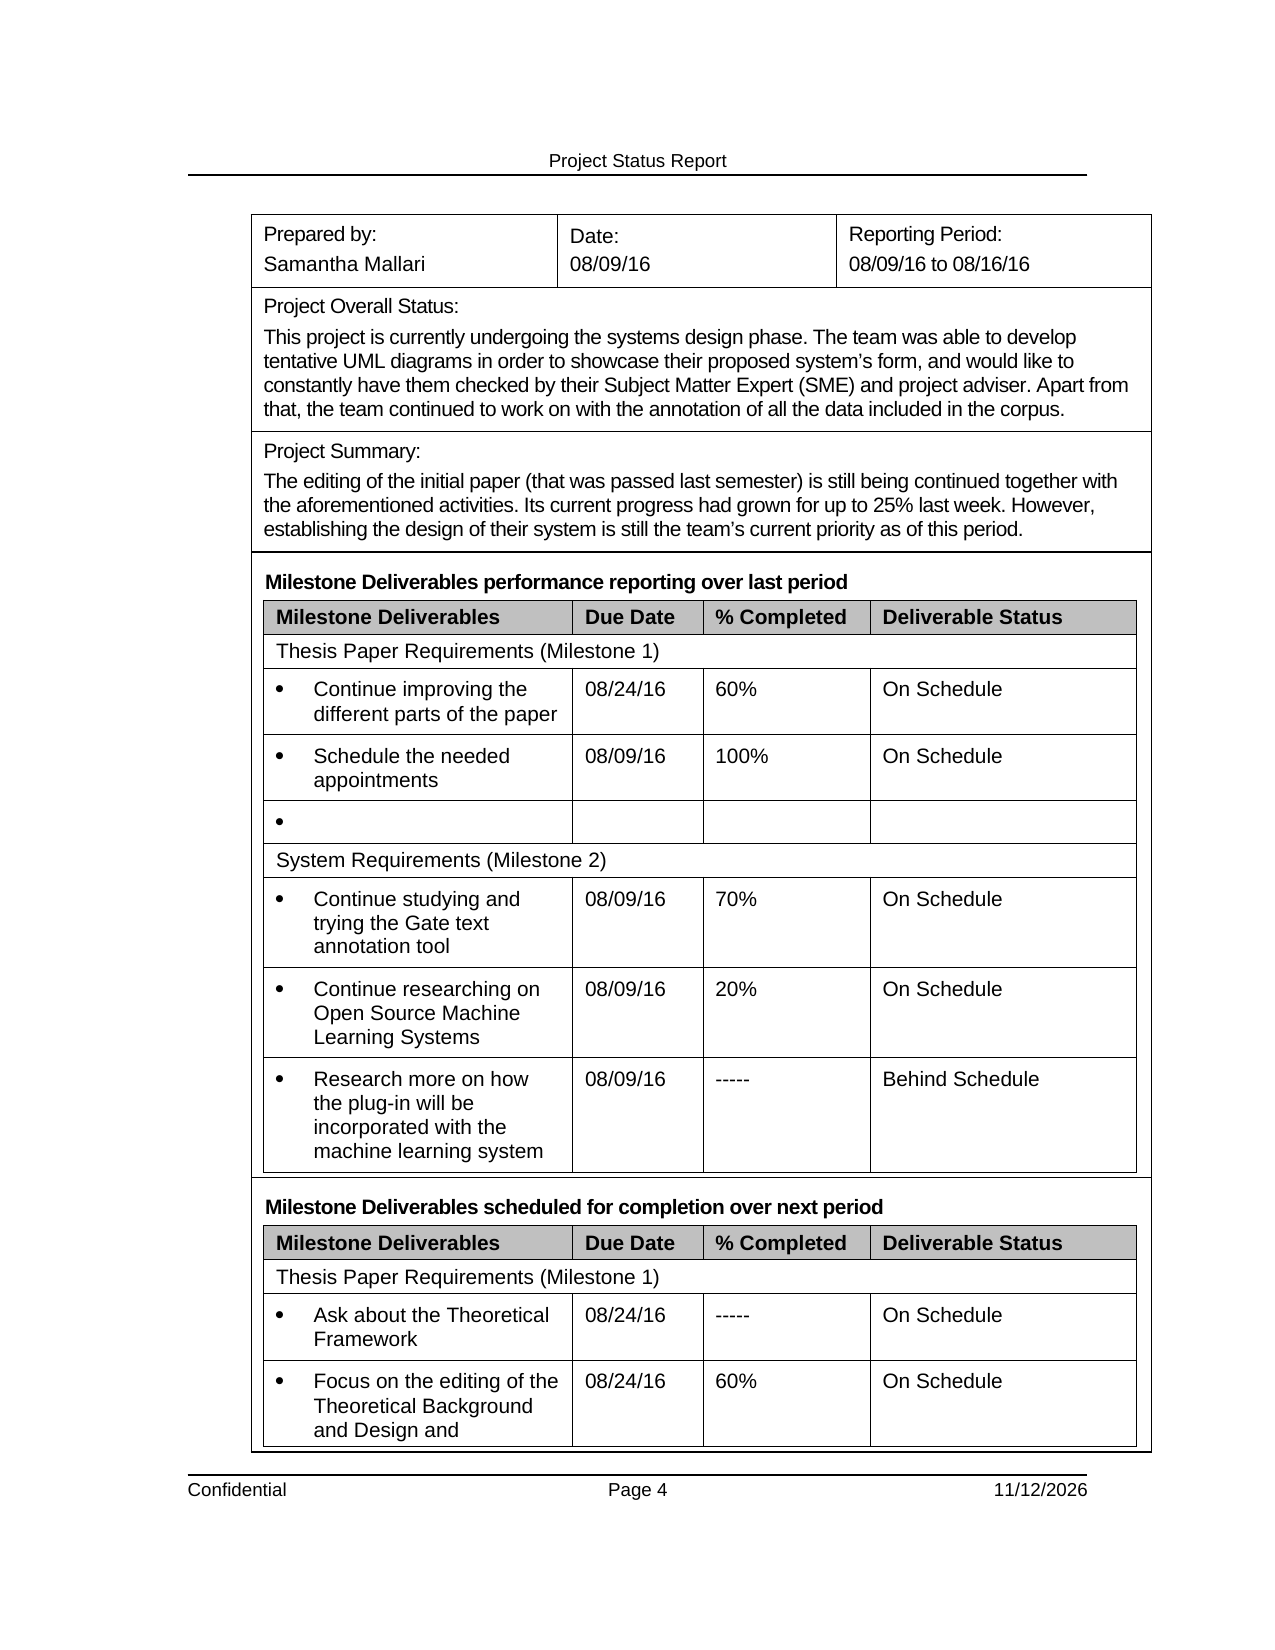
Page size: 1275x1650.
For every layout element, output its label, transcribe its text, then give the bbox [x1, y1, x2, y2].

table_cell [252, 1178, 1151, 1451]
table_cell Project Summary: The editing of the initial paper (that was passed last semester) is still being continued together with the aforementioned activities. Its current progress had grown for up to 25% last week. However, establishing the design of their system is still the team’s current priority as of this period. [252, 432, 1151, 551]
table_cell Project Overall Status: This project is currently undergoing the systems design phase. The team was able to develop tentative UML diagrams in order to showcase their proposed system’s form, and would like to constantly have them checked by their Subject Matter Expert (SME) and project adviser. Apart from that, the team continued to work on with the annotation of all the data included in the corpus. [252, 288, 1151, 431]
table_cell Milestone Deliverables performance reporting over last period [252, 553, 1151, 1177]
table_cell Date: 08/09/16 [558, 215, 836, 287]
table_cell Reporting Period: 08/09/16 to 08/16/16 [837, 215, 1151, 287]
table_cell Prepared by: Samantha Mallari [252, 215, 557, 287]
